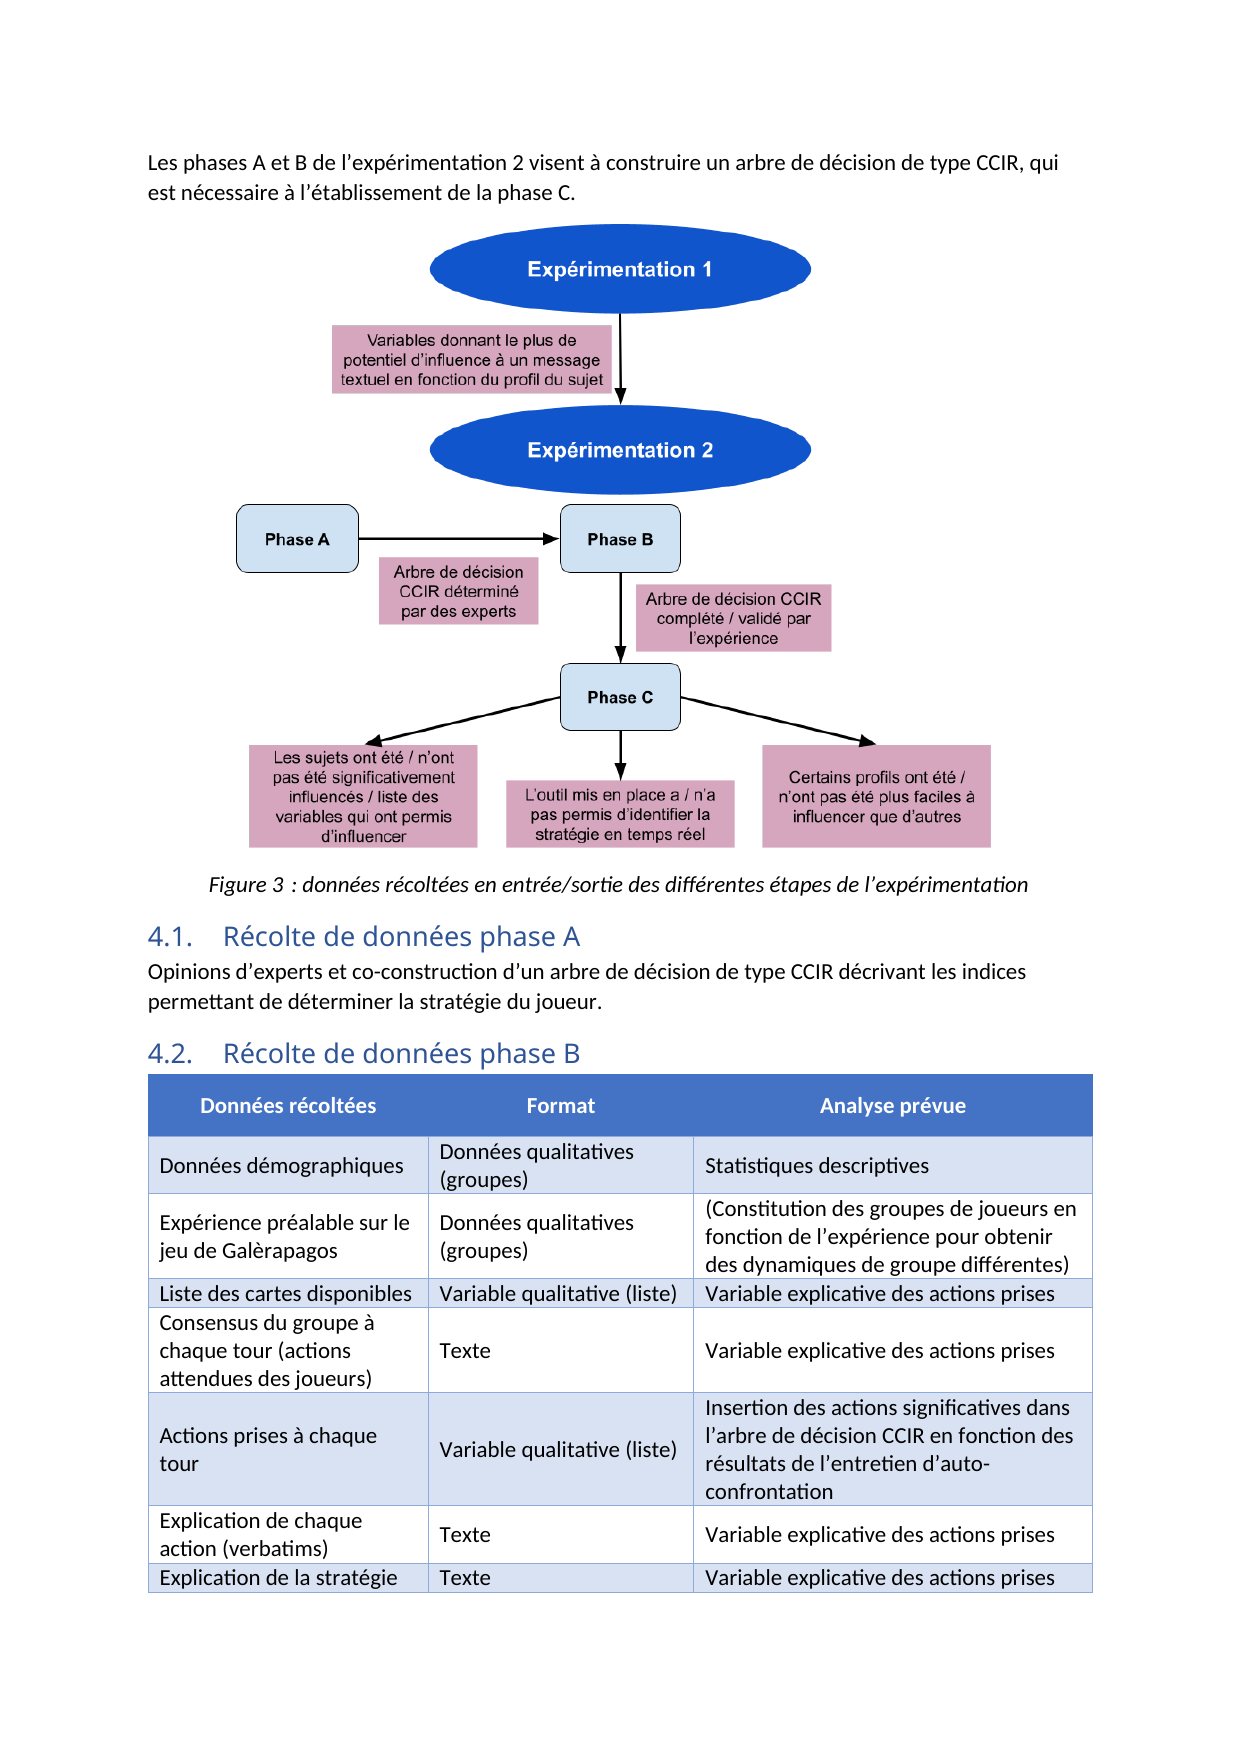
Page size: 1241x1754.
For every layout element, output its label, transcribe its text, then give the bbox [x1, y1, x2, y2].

table_cell Données qualitatives (groupes) [429, 1137, 693, 1193]
table_cell Liste des cartes disponibles [149, 1279, 428, 1307]
table_cell Expérience préalable sur le jeu de Galèrapagos [149, 1194, 428, 1278]
table_header Données récoltées [149, 1075, 428, 1136]
table_cell Données démographiques [149, 1137, 428, 1193]
table_cell Statistiques descriptives [694, 1137, 1092, 1193]
table_cell Explication de chaque action (verbatims) [149, 1506, 428, 1562]
subtitle Récolte de données phase B [148, 1034, 1093, 1071]
table_cell Variable explicative des actions prises [694, 1308, 1092, 1392]
table_cell Données qualitatives (groupes) [429, 1194, 693, 1278]
table_cell Actions prises à chaque tour [149, 1393, 428, 1505]
text Opinions d’experts et co-construction d’un arbre de décision de type CCIR décrivant les indices permettant de déterminer la stratégie du joueur. [148, 957, 1093, 1015]
table_cell Variable qualitative (liste) [429, 1393, 693, 1505]
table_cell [149, 1564, 428, 1592]
table_cell Texte [429, 1564, 693, 1592]
table_cell (Constitution des groupes de joueurs en fonction de l’expérience pour obtenir des dynamiques de groupe différentes) [694, 1194, 1092, 1278]
text Les phases A et B de l’expérimentation 2 visent à construire un arbre de décision de type CCIR, qui est nécessaire à l’établissement de la phase C. [148, 148, 1093, 206]
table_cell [694, 1564, 1092, 1592]
table_cell Variable explicative des actions prises [694, 1279, 1092, 1307]
table_cell Variable explicative des actions prises [694, 1506, 1092, 1562]
table_cell Texte [429, 1308, 693, 1392]
text Figure 3 : données récoltées en entrée/sortie des différentes étapes de l’expérimentation [148, 870, 1093, 898]
subtitle Récolte de données phase A [148, 917, 1093, 954]
table_cell Texte [429, 1506, 693, 1562]
table_cell Insertion des actions significatives dans l’arbre de décision CCIR en fonction des résultats de l’entretien d’auto-confrontation [694, 1393, 1092, 1505]
picture [191, 224, 1049, 852]
table_header Format [429, 1075, 693, 1136]
table_header Analyse prévue [694, 1075, 1092, 1136]
table_cell Variable qualitative (liste) [429, 1279, 693, 1307]
table_cell Consensus du groupe à chaque tour (actions attendues des joueurs) [149, 1308, 428, 1392]
